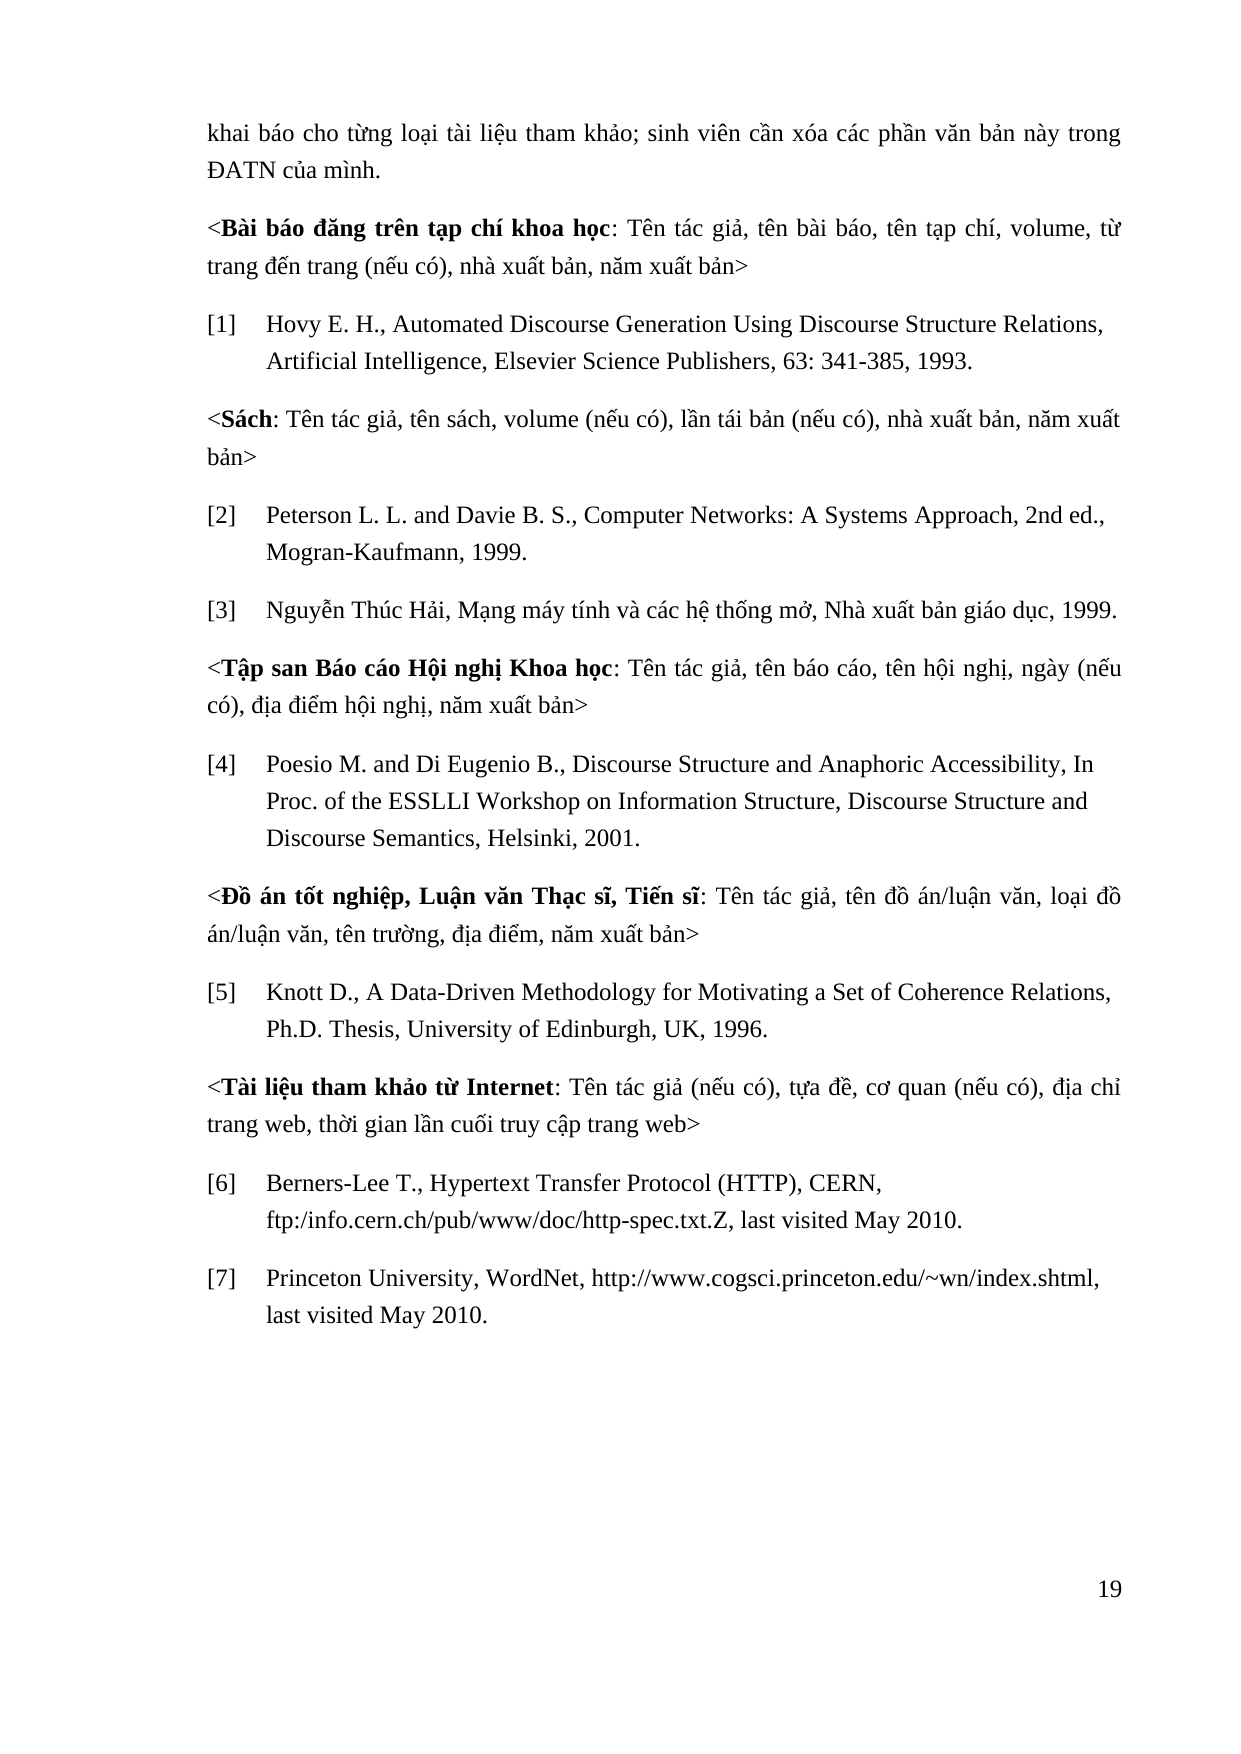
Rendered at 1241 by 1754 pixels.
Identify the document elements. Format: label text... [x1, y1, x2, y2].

text <Đồ án tốt nghiệp, Luận văn Thạc sĩ, Tiến sĩ: Tên tác giả, tên đồ án/luận văn, loại đồ án/luận văn, tên trường, địa điểm, năm xuất bản> [207, 881, 1122, 947]
text <Bài báo đăng trên tạp chí khoa học: Tên tác giả, tên bài báo, tên tạp chí, volume, từ trang đến trang (nếu có), nhà xuất bản, năm xuất bản> [207, 213, 1122, 279]
text Princeton University, WordNet, http://www.cogsci.princeton.edu/~wn/index.shtml, last visited May 2010. [207, 1263, 1122, 1329]
text <Tập san Báo cáo Hội nghị Khoa học: Tên tác giả, tên báo cáo, tên hội nghị, ngày (nếu có), địa điểm hội nghị, năm xuất bản> [207, 653, 1122, 719]
text Peterson L. L. and Davie B. S., Computer Networks: A Systems Approach, 2nd ed., Mogran-Kaufmann, 1999. [207, 500, 1122, 566]
text Hovy E. H., Automated Discourse Generation Using Discourse Structure Relations, Artificial Intelligence, Elsevier Science Publishers, 63: 341-385, 1993. [207, 309, 1122, 375]
text Nguyễn Thúc Hải, Mạng máy tính và các hệ thống mở, Nhà xuất bản giáo dục, 1999. [207, 595, 1122, 624]
text Berners-Lee T., Hypertext Transfer Protocol (HTTP), CERN, ftp:/info.cern.ch/pub/www/doc/http-spec.txt.Z, last visited May 2010. [207, 1168, 1122, 1234]
text Poesio M. and Di Eugenio B., Discourse Structure and Anaphoric Accessibility, In Proc. of the ESSLLI Workshop on Information Structure, Discourse Structure and Discourse Semantics, Helsinki, 2001. [207, 749, 1122, 852]
text Knott D., A Data-Driven Methodology for Motivating a Set of Coherence Relations, Ph.D. Thesis, University of Edinburgh, UK, 1996. [207, 977, 1122, 1043]
text <Tài liệu tham khảo từ Internet: Tên tác giả (nếu có), tựa đề, cơ quan (nếu có), địa chỉ trang web, thời gian lần cuối truy cập trang web> [207, 1072, 1122, 1138]
text <Sách: Tên tác giả, tên sách, volume (nếu có), lần tái bản (nếu có), nhà xuất bản, năm xuất bản> [207, 404, 1122, 470]
